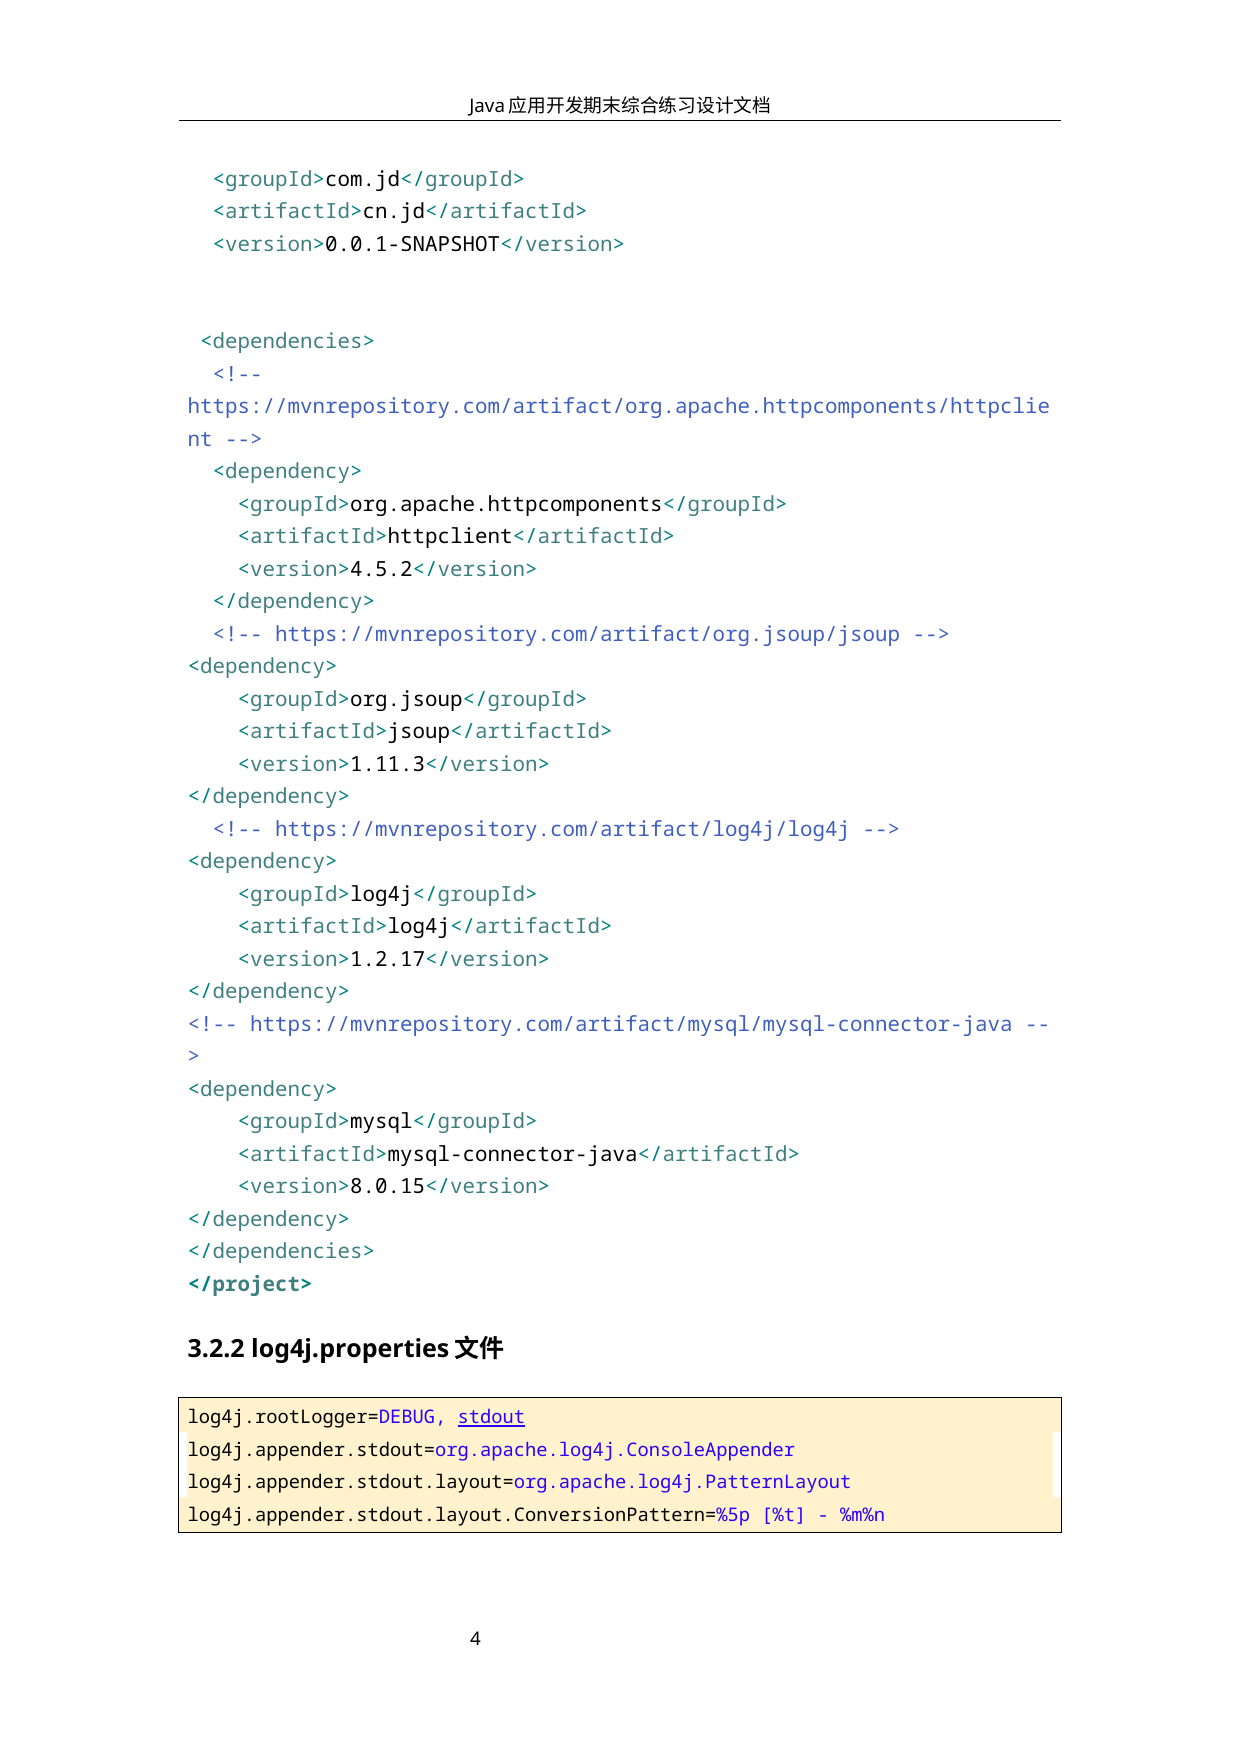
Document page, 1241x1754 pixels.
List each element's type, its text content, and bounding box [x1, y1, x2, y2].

text <groupId>org.apache.httpcomponents</groupId> [187, 487, 1053, 519]
text log4j.appender.stdout=org.apache.log4j.ConsoleAppender [187, 1432, 1053, 1465]
text </dependency> [187, 779, 1053, 812]
text log4j.appender.stdout.layout.ConversionPattern=%5p [%t] - %m%n [179, 1494, 1061, 1532]
text <artifactId>httpclient</artifactId> [187, 519, 1053, 552]
text <artifactId>cn.jd</artifactId> [187, 194, 1053, 227]
text <groupId>org.jsoup</groupId> [187, 682, 1053, 714]
text <version>8.0.15</version> [187, 1169, 1053, 1202]
text <dependencies> [187, 324, 1053, 357]
text <!-- https://mvnrepository.com/artifact/org.jsoup/jsoup --> [187, 617, 1053, 649]
text <groupId>log4j</groupId> [187, 877, 1053, 909]
text <version>4.5.2</version> [187, 552, 1053, 584]
text <version>0.0.1-SNAPSHOT</version> [187, 227, 1053, 259]
text </dependency> [187, 584, 1053, 617]
text <groupId>mysql</groupId> [187, 1104, 1053, 1137]
subtitle </project> [187, 1267, 1053, 1299]
text <!-- https://mvnrepository.com/artifact/log4j/log4j --> [187, 812, 1053, 844]
text <!-- https://mvnrepository.com/artifact/mysql/mysql-connector-java --> [187, 1007, 1053, 1072]
text <version>1.2.17</version> [187, 942, 1053, 974]
text <dependency> [187, 649, 1053, 682]
text <dependency> [187, 454, 1053, 487]
text <artifactId>mysql-connector-java</artifactId> [187, 1137, 1053, 1169]
text </dependency> [187, 1202, 1053, 1234]
text </dependency> [187, 974, 1053, 1007]
text <dependency> [187, 1072, 1053, 1104]
text <dependency> [187, 844, 1053, 877]
text <groupId>com.jd</groupId> [187, 162, 1053, 194]
text <!-- https://mvnrepository.com/artifact/org.apache.httpcomponents/httpclient --> [187, 357, 1053, 454]
text <version>1.11.3</version> [187, 747, 1053, 779]
text <artifactId>log4j</artifactId> [187, 909, 1053, 942]
text <artifactId>jsoup</artifactId> [187, 714, 1053, 747]
text </dependencies> [187, 1234, 1053, 1267]
text log4j.appender.stdout.layout=org.apache.log4j.PatternLayout [187, 1465, 1053, 1494]
text log4j.rootLogger=DEBUG, stdout [179, 1398, 1061, 1432]
subtitle 3.2.2 log4j.properties文件 [187, 1314, 1053, 1379]
